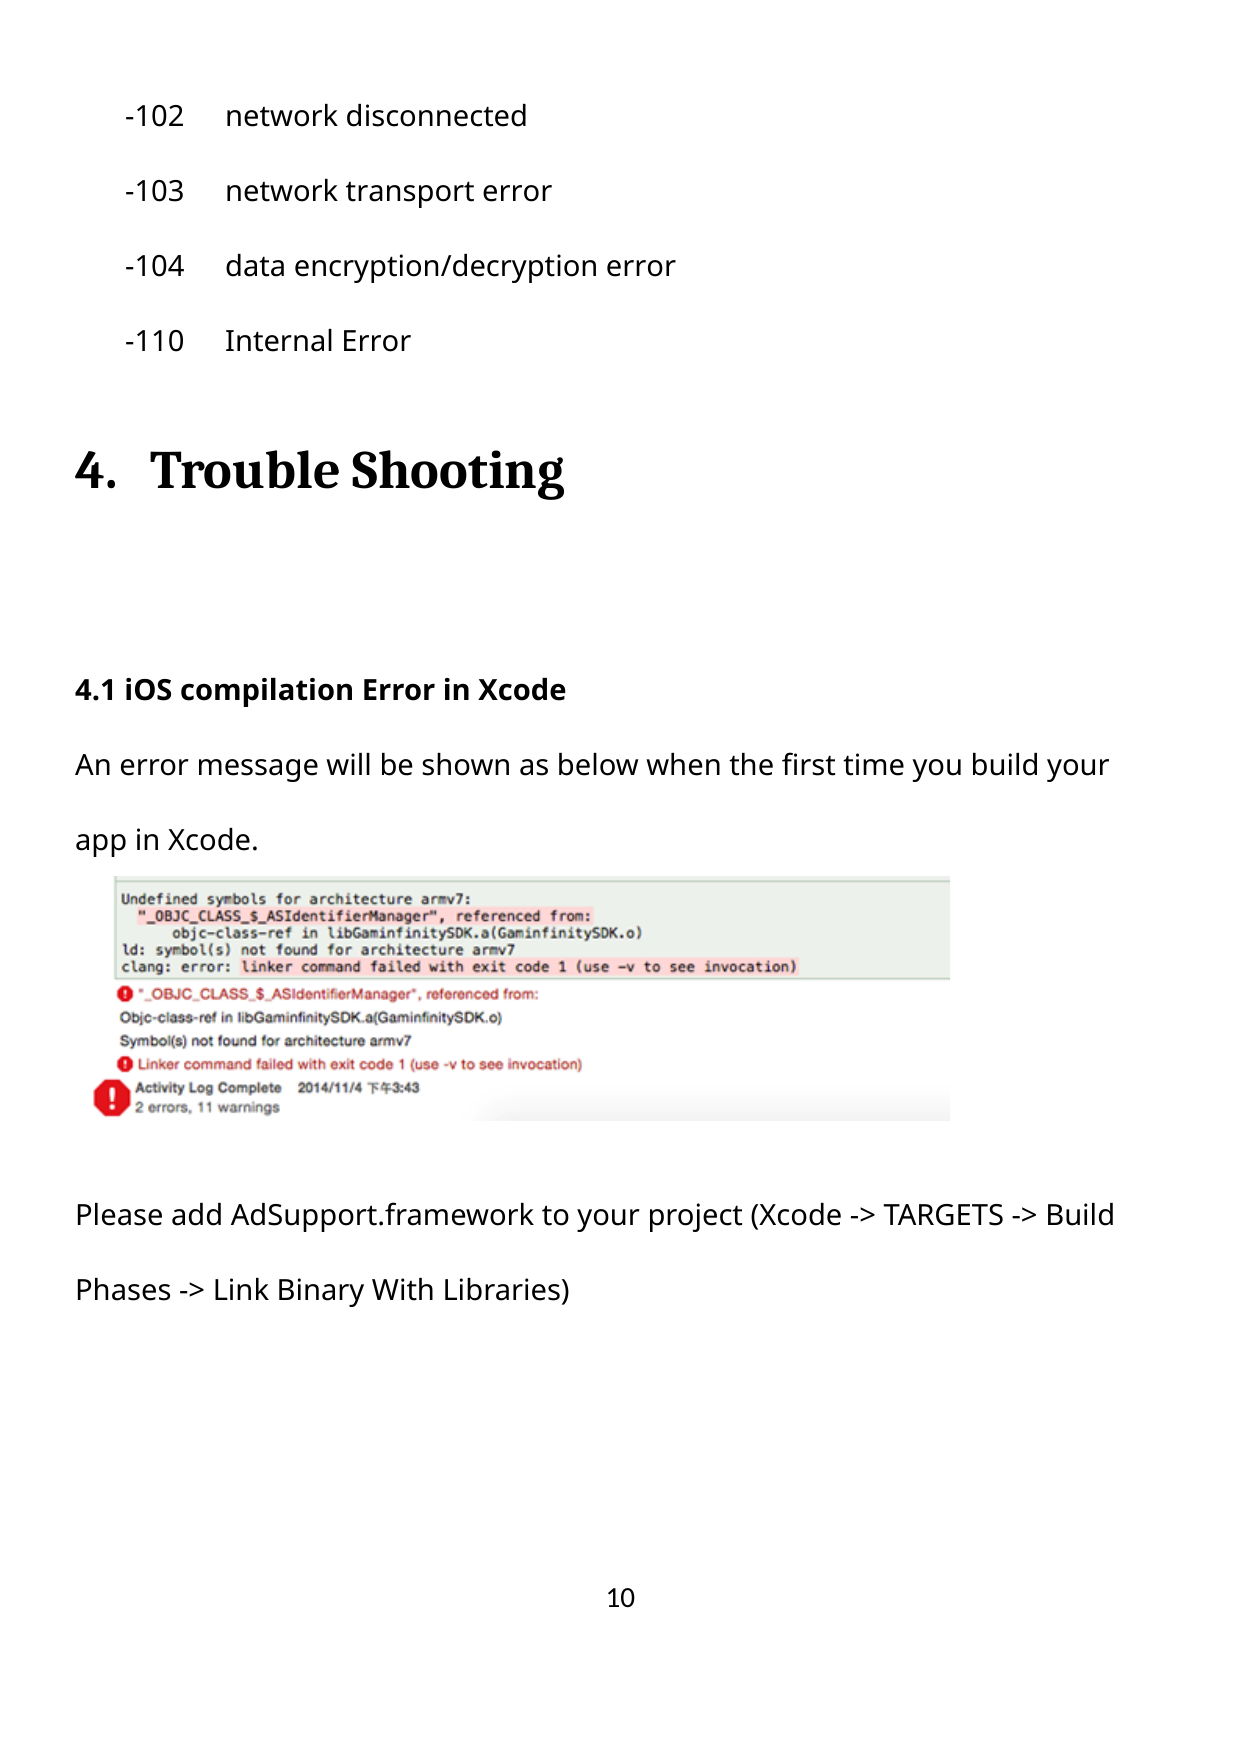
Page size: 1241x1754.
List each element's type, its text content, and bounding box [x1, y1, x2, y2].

text -104 data encryption/decryption error [125, 227, 1165, 302]
text -103 network transport error [125, 152, 1165, 227]
text -110 Internal Error [125, 302, 1165, 377]
text An error message will be shown as below when the first time you build your app in Xcode. [75, 727, 1165, 877]
text 4.1 iOS compilation Error in Xcode [75, 652, 1165, 727]
picture [75, 876, 951, 1121]
subtitle Trouble Shooting [75, 433, 1165, 508]
text Please add AdSupport.framework to your project (Xcode -> TARGETS -> Build Phases -> Link Binary With Libraries) [75, 1177, 1165, 1327]
text -102 network disconnected [125, 77, 1165, 152]
